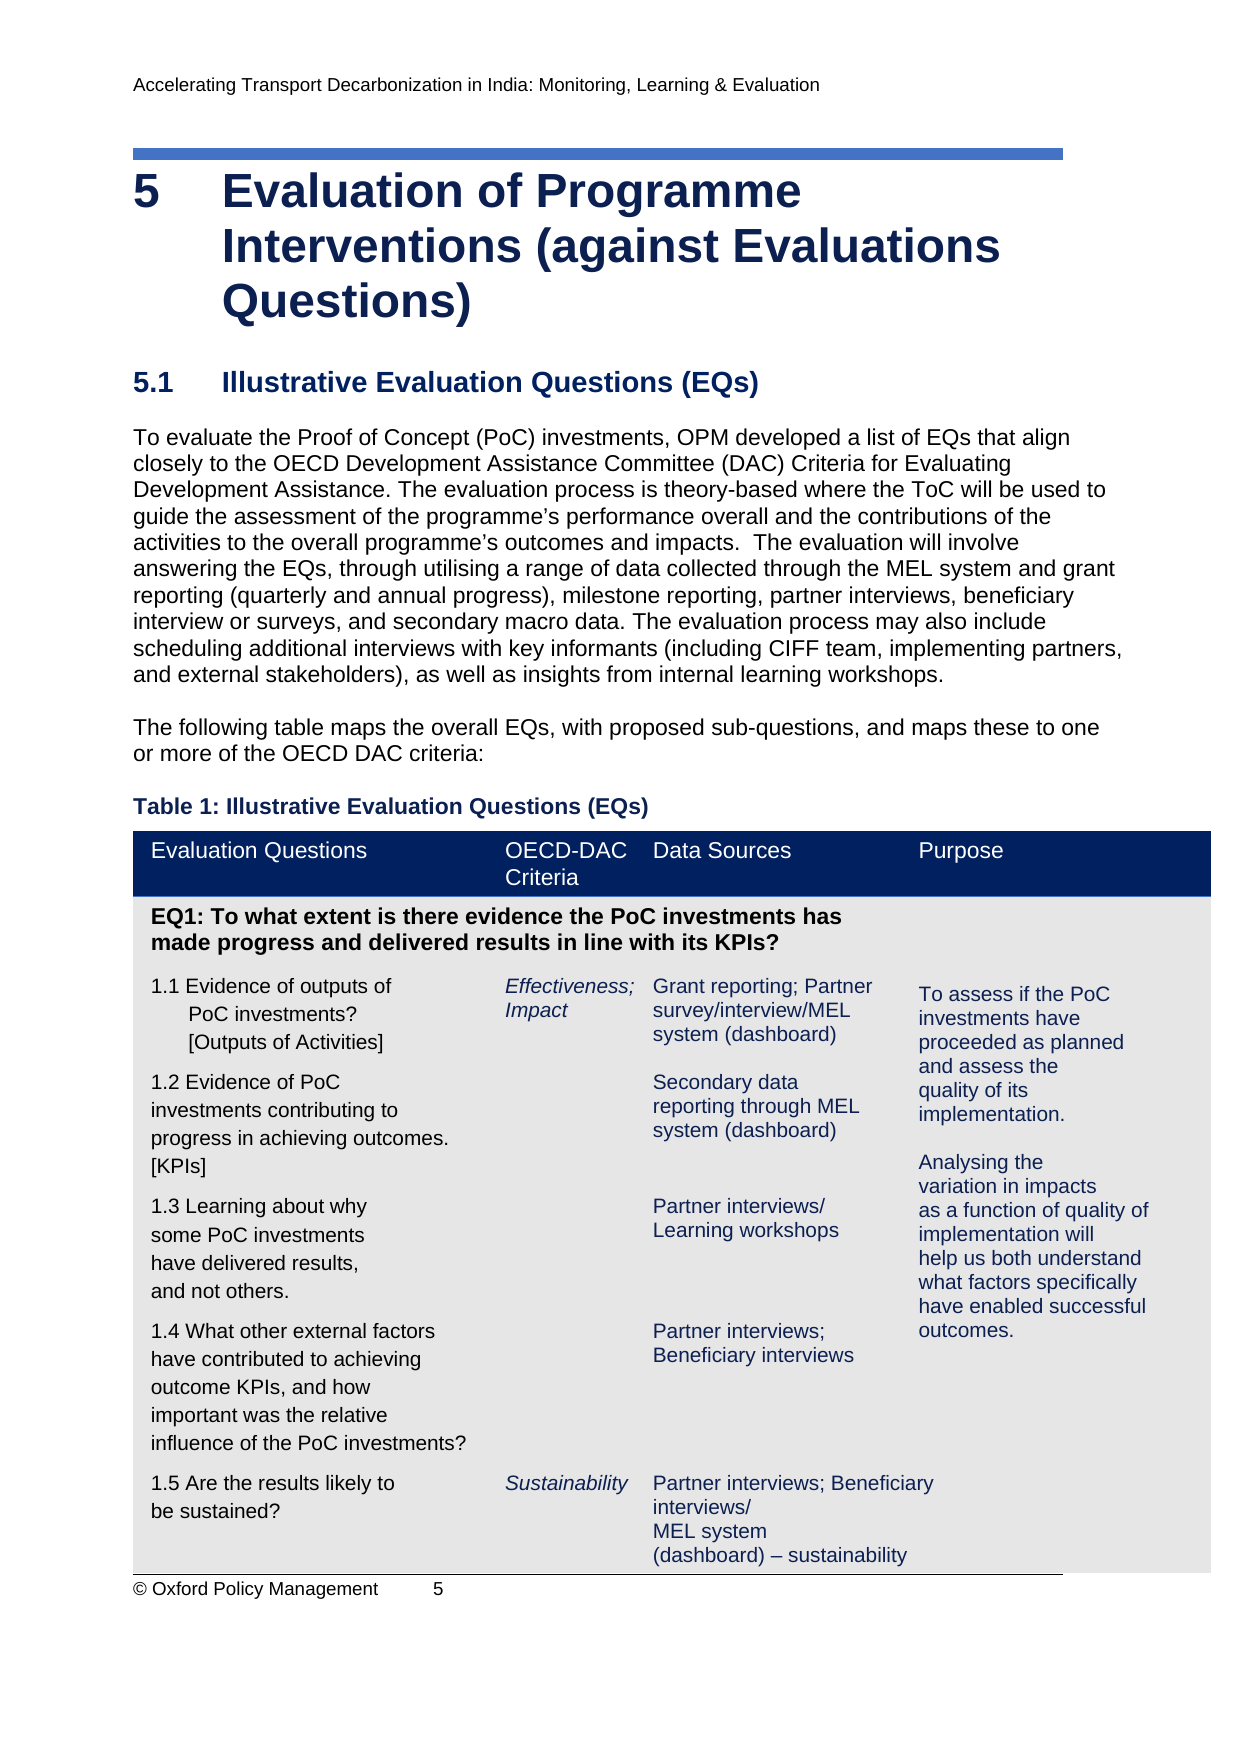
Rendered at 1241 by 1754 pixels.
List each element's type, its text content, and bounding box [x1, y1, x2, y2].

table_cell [635, 1465, 901, 1573]
text To evaluate the Proof of Concept (PoC) investments, OPM developed a list of EQs that align closely to the OECD Development Assistance Committee (DAC) Criteria for Evaluating Development Assistance. The evaluation process is theory-based where the ToC will be used to guide the assessment of the programme’s performance overall and the contributions of the activities to the overall programme’s outcomes and impacts. The evaluation will involve answering the EQs, through utilising a range of data collected through the MEL system and grant reporting (quarterly and annual progress), milestone reporting, partner interviews, beneficiary interview or surveys, and secondary macro data. The evaluation process may also include scheduling additional interviews with key informants (including CIFF team, implementing partners, and external stakeholders), as well as insights from internal learning workshops. [133, 424, 1123, 687]
table_cell 1.1 Evidence of outputs of PoC investments? [Outputs of Activities] [133, 968, 487, 1064]
table_header Evaluation Questions [133, 831, 487, 896]
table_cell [133, 1465, 487, 1573]
text The following table maps the overall EQs, with proposed sub-questions, and maps these to one or more of the OECD DAC criteria: [133, 713, 1123, 766]
table_cell 1.4 What other external factors have contributed to achieving outcome KPIs, and how important was the relative influence of the PoC investments? [133, 1313, 487, 1465]
table_header Data Sources [635, 831, 901, 896]
table_header Purpose [901, 831, 1211, 896]
table_cell 1.2 Evidence of PoC investments contributing to progress in achieving outcomes. [KPIs] [133, 1064, 487, 1188]
table_cell To assess if the PoC investments have proceeded as planned and assess the quality of its implementation. Analysing the variation in impacts as a function of quality of implementation will help us both understand what factors specifically have enabled successful outcomes. [901, 897, 1211, 1573]
table_header OECD-DAC Criteria [487, 831, 635, 896]
table_cell Secondary data reporting through MEL system (dashboard) [635, 1064, 901, 1188]
table_cell EQ1: To what extent is there evidence the PoC investments has made progress and delivered results in line with its KPIs? [133, 897, 901, 968]
table_cell Grant reporting; Partner survey/interview/MEL system (dashboard) [635, 968, 901, 1064]
table_cell 1.3 Learning about why some PoC investments have delivered results, and not others. [133, 1189, 487, 1313]
table_cell Partner interviews/ Learning workshops [635, 1189, 901, 1313]
table_cell Effectiveness; Impact [487, 968, 635, 1465]
table_cell Partner interviews; Beneficiary interviews [635, 1313, 901, 1465]
subtitle Illustrative Evaluation Questions (EQs) [133, 365, 1123, 399]
subtitle Evaluation of Programme Interventions (against Evaluations Questions) [133, 160, 1063, 328]
table_cell Sustainability [487, 1465, 635, 1573]
